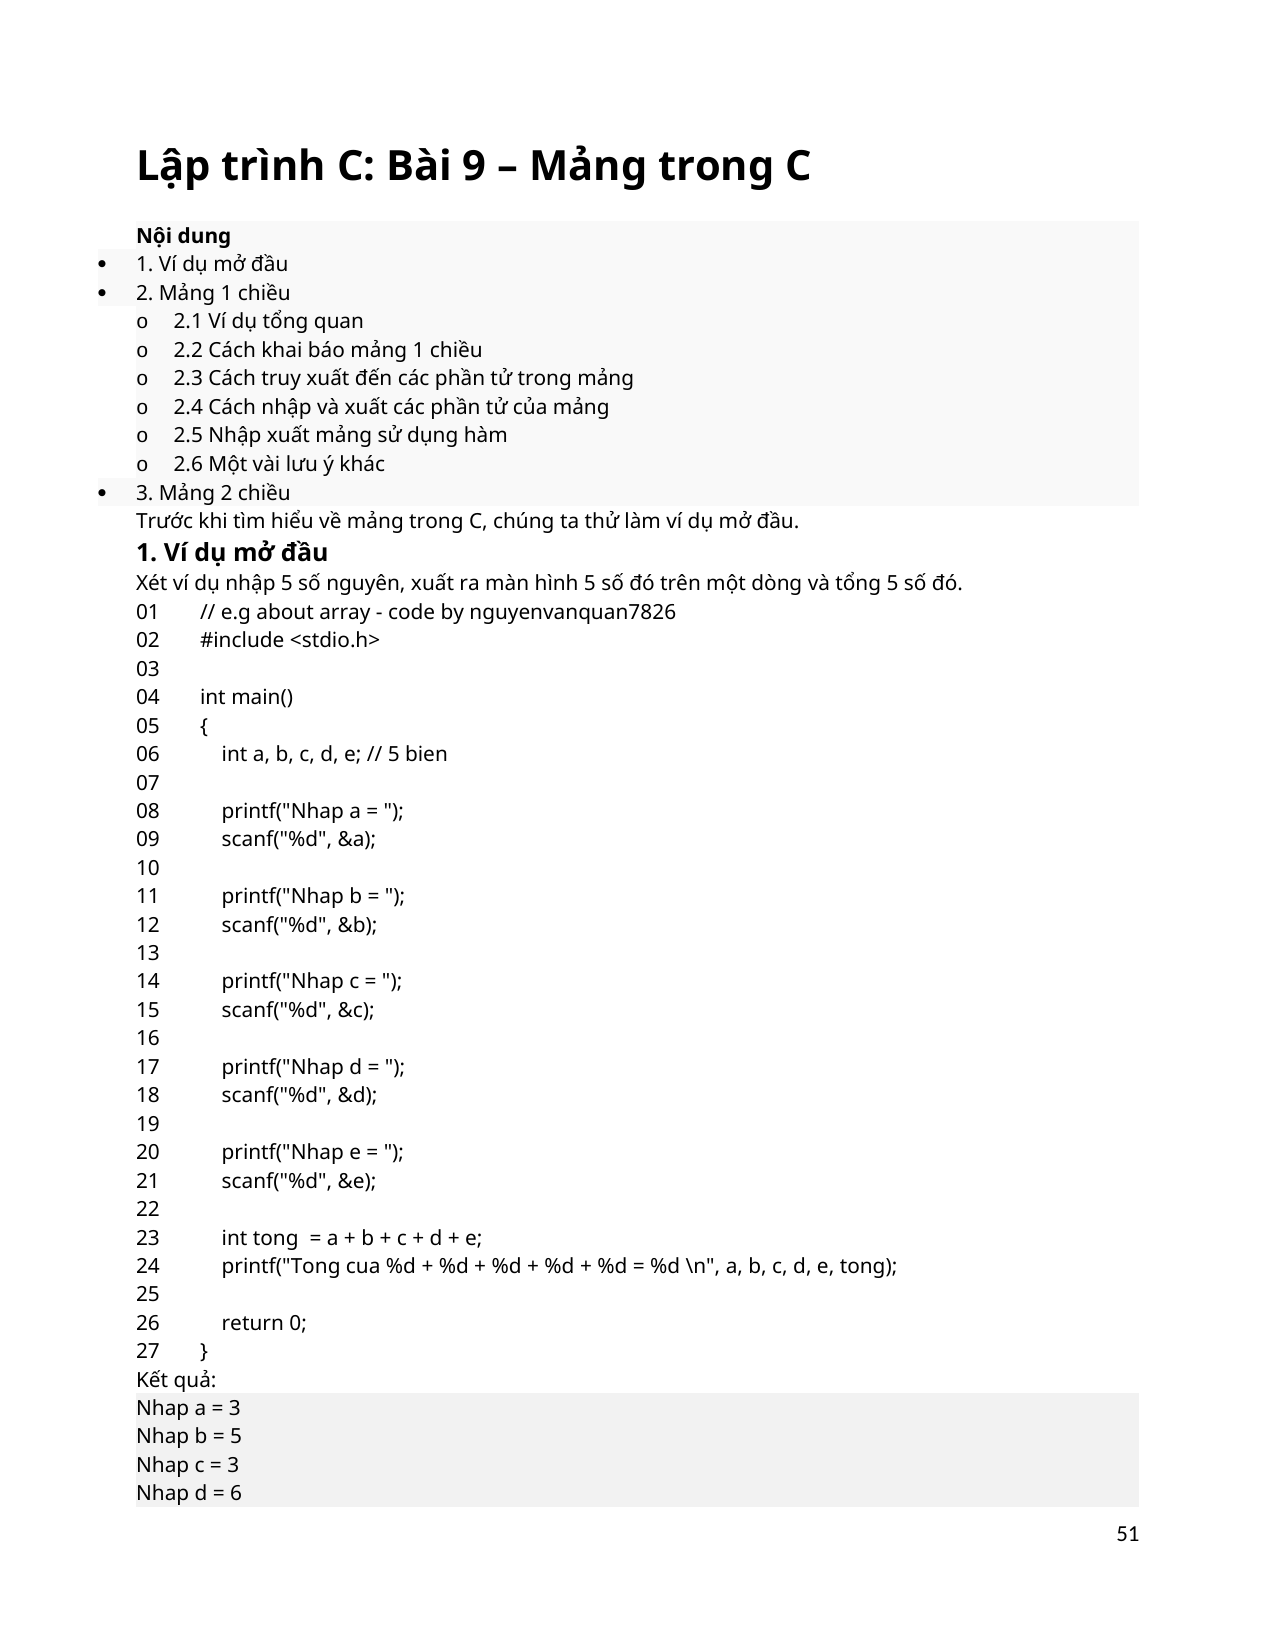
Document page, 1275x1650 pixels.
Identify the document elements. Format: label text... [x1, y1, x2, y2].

text Nhap d = 6 [136, 1478, 1139, 1507]
subtitle 1. Ví dụ mở đầu [136, 534, 1139, 568]
text Xét ví dụ nhập 5 số nguyên, xuất ra màn hình 5 số đó trên một dòng và tổng 5 số đó. [136, 568, 1139, 597]
list 2.6 Một vài lưu ý khác [136, 449, 1139, 478]
list 3. Mảng 2 chiều [98, 478, 1139, 506]
text Nhap c = 3 [136, 1450, 1139, 1478]
list 2.3 Cách truy xuất đến các phần tử trong mảng [136, 363, 1139, 392]
list 2.1 Ví dụ tổng quan [136, 306, 1139, 335]
table_header // e.g about array - code by nguyenvanquan7826 #include <stdio.h> int main() { int a, b, c, d, e; // 5 bien printf("Nhap a = "); scanf("%d", &a); printf("Nhap b = "); scanf("%d", &b); printf("Nhap c = "); scanf("%d", &c); printf("Nhap d = "); scanf("%d", &d); printf("Nhap e = "); scanf("%d", &e); int tong = a + b + c + d + e; printf("Tong cua %d + %d + %d + %d + %d = %d \n", a, b, c, d, e, tong); return 0; } [200, 597, 1275, 1365]
title Nội dung [136, 221, 1139, 249]
table_header 01 02 03 04 05 06 07 08 09 10 11 12 13 14 15 16 17 18 19 20 21 22 23 24 25 26 27 [136, 597, 200, 1365]
list 2.2 Cách khai báo mảng 1 chiều [136, 335, 1139, 363]
text Nhap a = 3 [136, 1393, 1139, 1422]
subtitle Lập trình C: Bài 9 – Mảng trong C [136, 136, 1139, 193]
text Kết quả: [136, 1365, 1139, 1393]
list 2.4 Cách nhập và xuất các phần tử của mảng [136, 392, 1139, 421]
list 2.5 Nhập xuất mảng sử dụng hàm [136, 421, 1139, 449]
text Nhap b = 5 [136, 1422, 1139, 1450]
list 2. Mảng 1 chiều [98, 278, 1139, 306]
list 1. Ví dụ mở đầu [98, 249, 1139, 278]
text Trước khi tìm hiểu về mảng trong C, chúng ta thử làm ví dụ mở đầu. [136, 506, 1139, 534]
